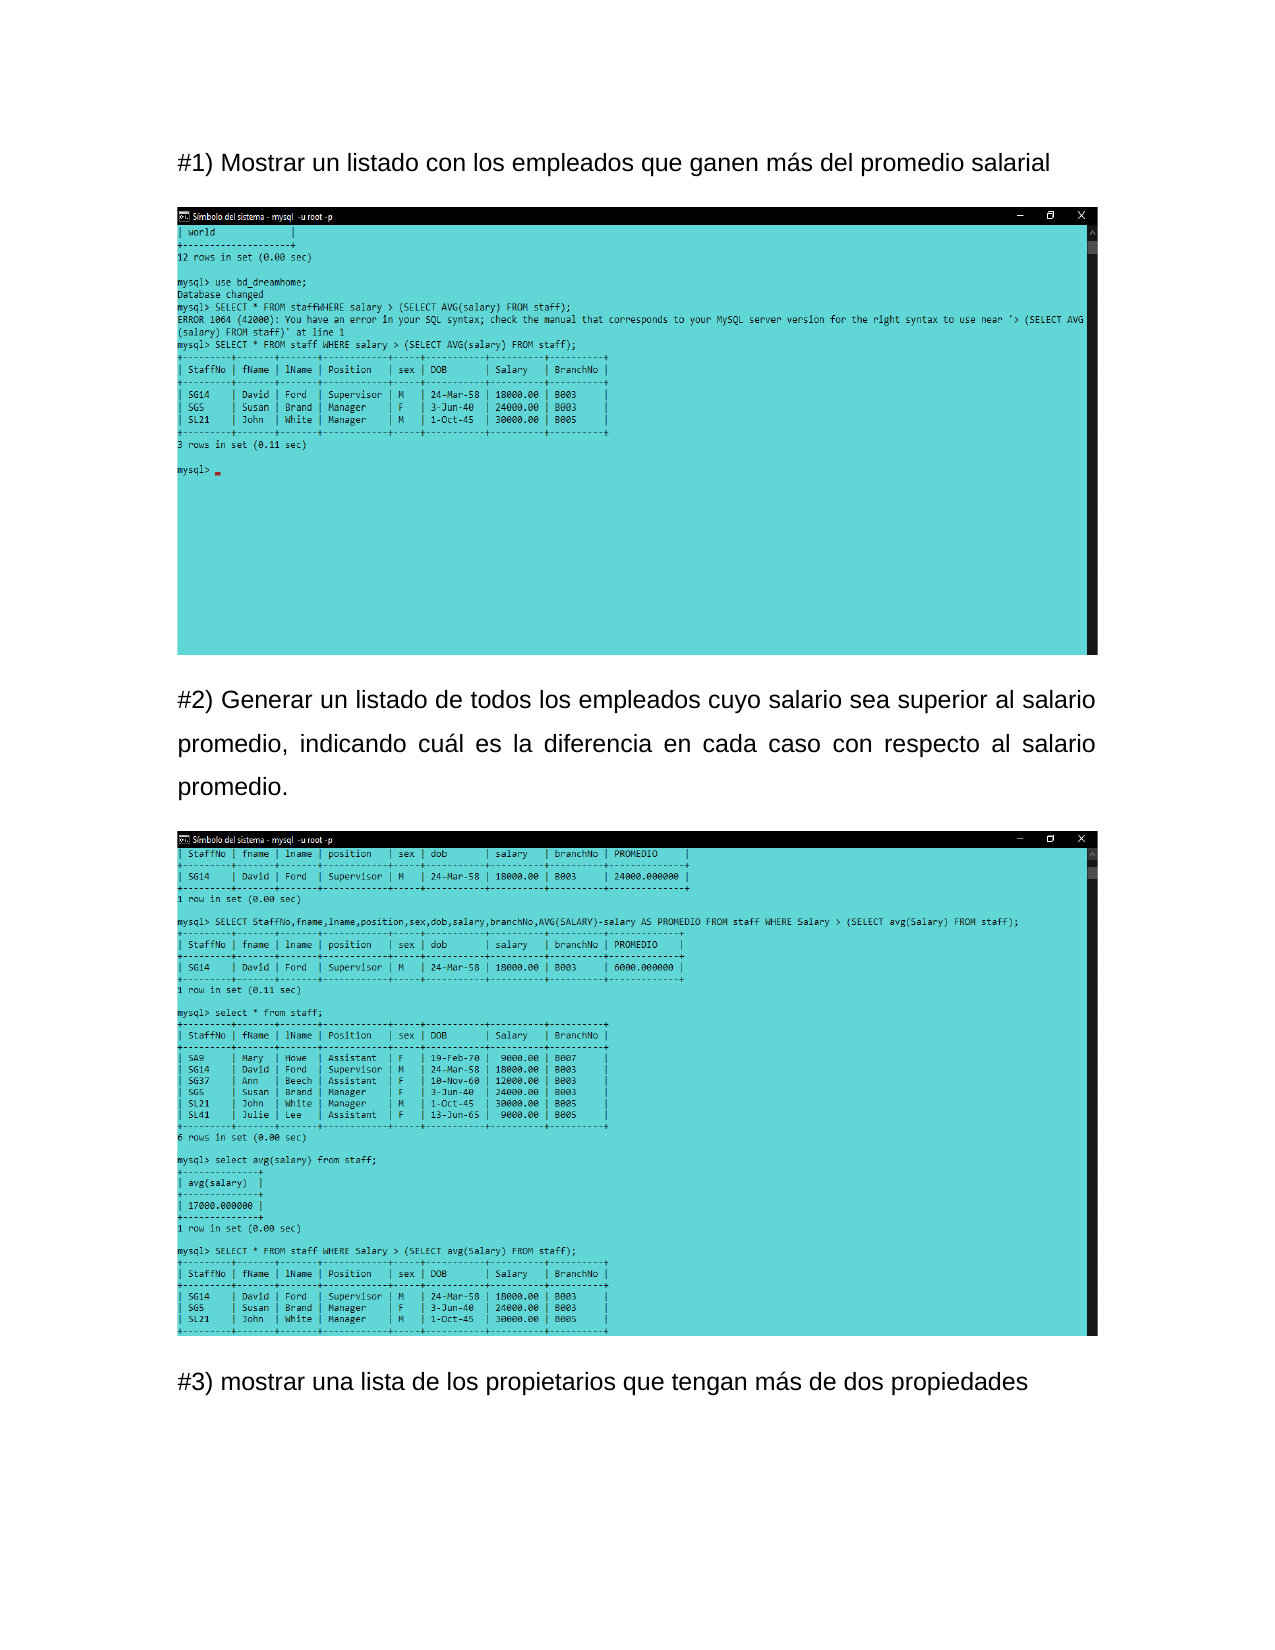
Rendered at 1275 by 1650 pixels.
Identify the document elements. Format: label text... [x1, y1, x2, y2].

picture [177, 207, 1098, 655]
text #1) Mostrar un listado con los empleados que ganen más del promedio salarial [177, 148, 1098, 176]
picture [177, 831, 1098, 1336]
text #3) mostrar una lista de los propietarios que tengan más de dos propiedades [177, 1367, 1098, 1395]
text #2) Generar un listado de todos los empleados cuyo salario sea superior al salario promedio, indicando cuál es la diferencia en cada caso con respecto al salario promedio. [177, 685, 1098, 800]
